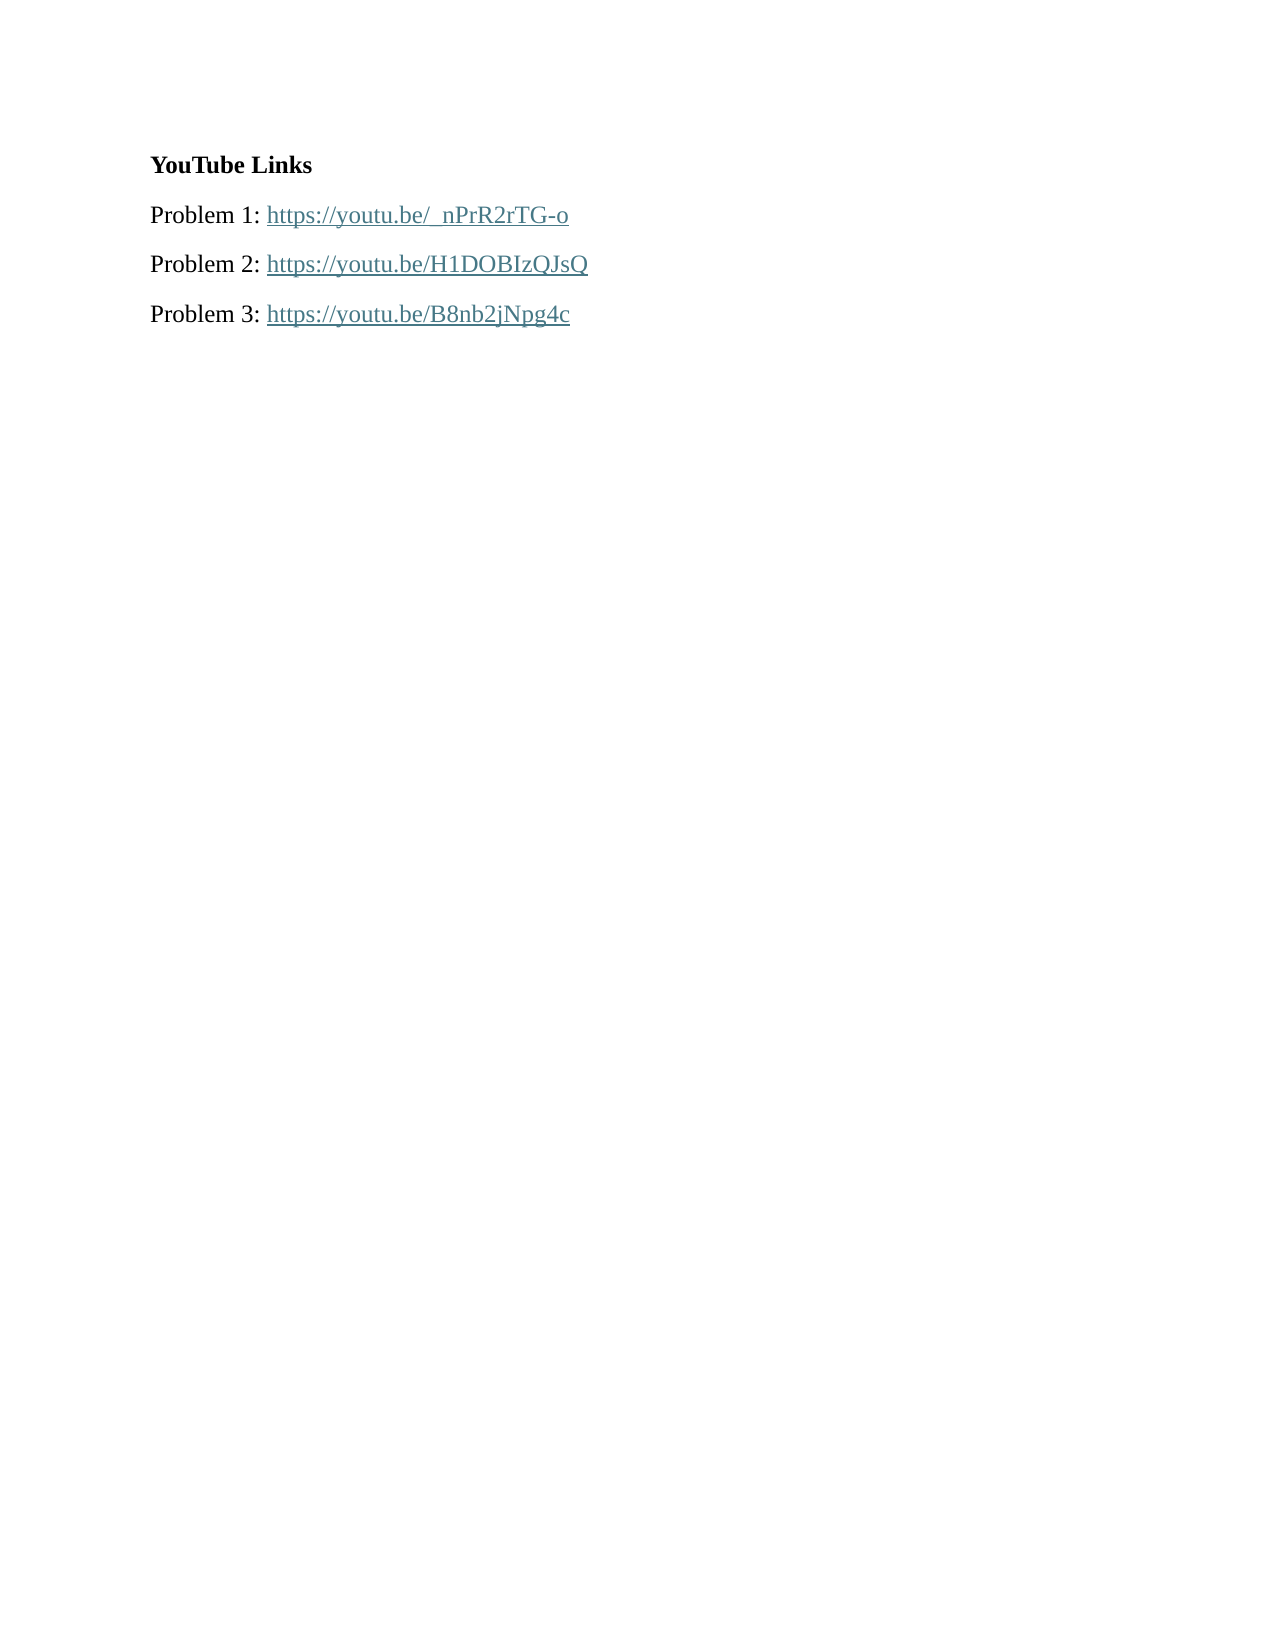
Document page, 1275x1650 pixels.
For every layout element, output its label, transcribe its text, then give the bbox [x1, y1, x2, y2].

text Problem 2: https://youtu.be/H1DOBIzQJsQ [150, 249, 1125, 278]
text YouTube Links [150, 150, 1125, 179]
text Problem 3: https://youtu.be/B8nb2jNpg4c [150, 299, 1125, 328]
text Problem 1: https://youtu.be/_nPrR2rTG-o [150, 200, 1125, 228]
